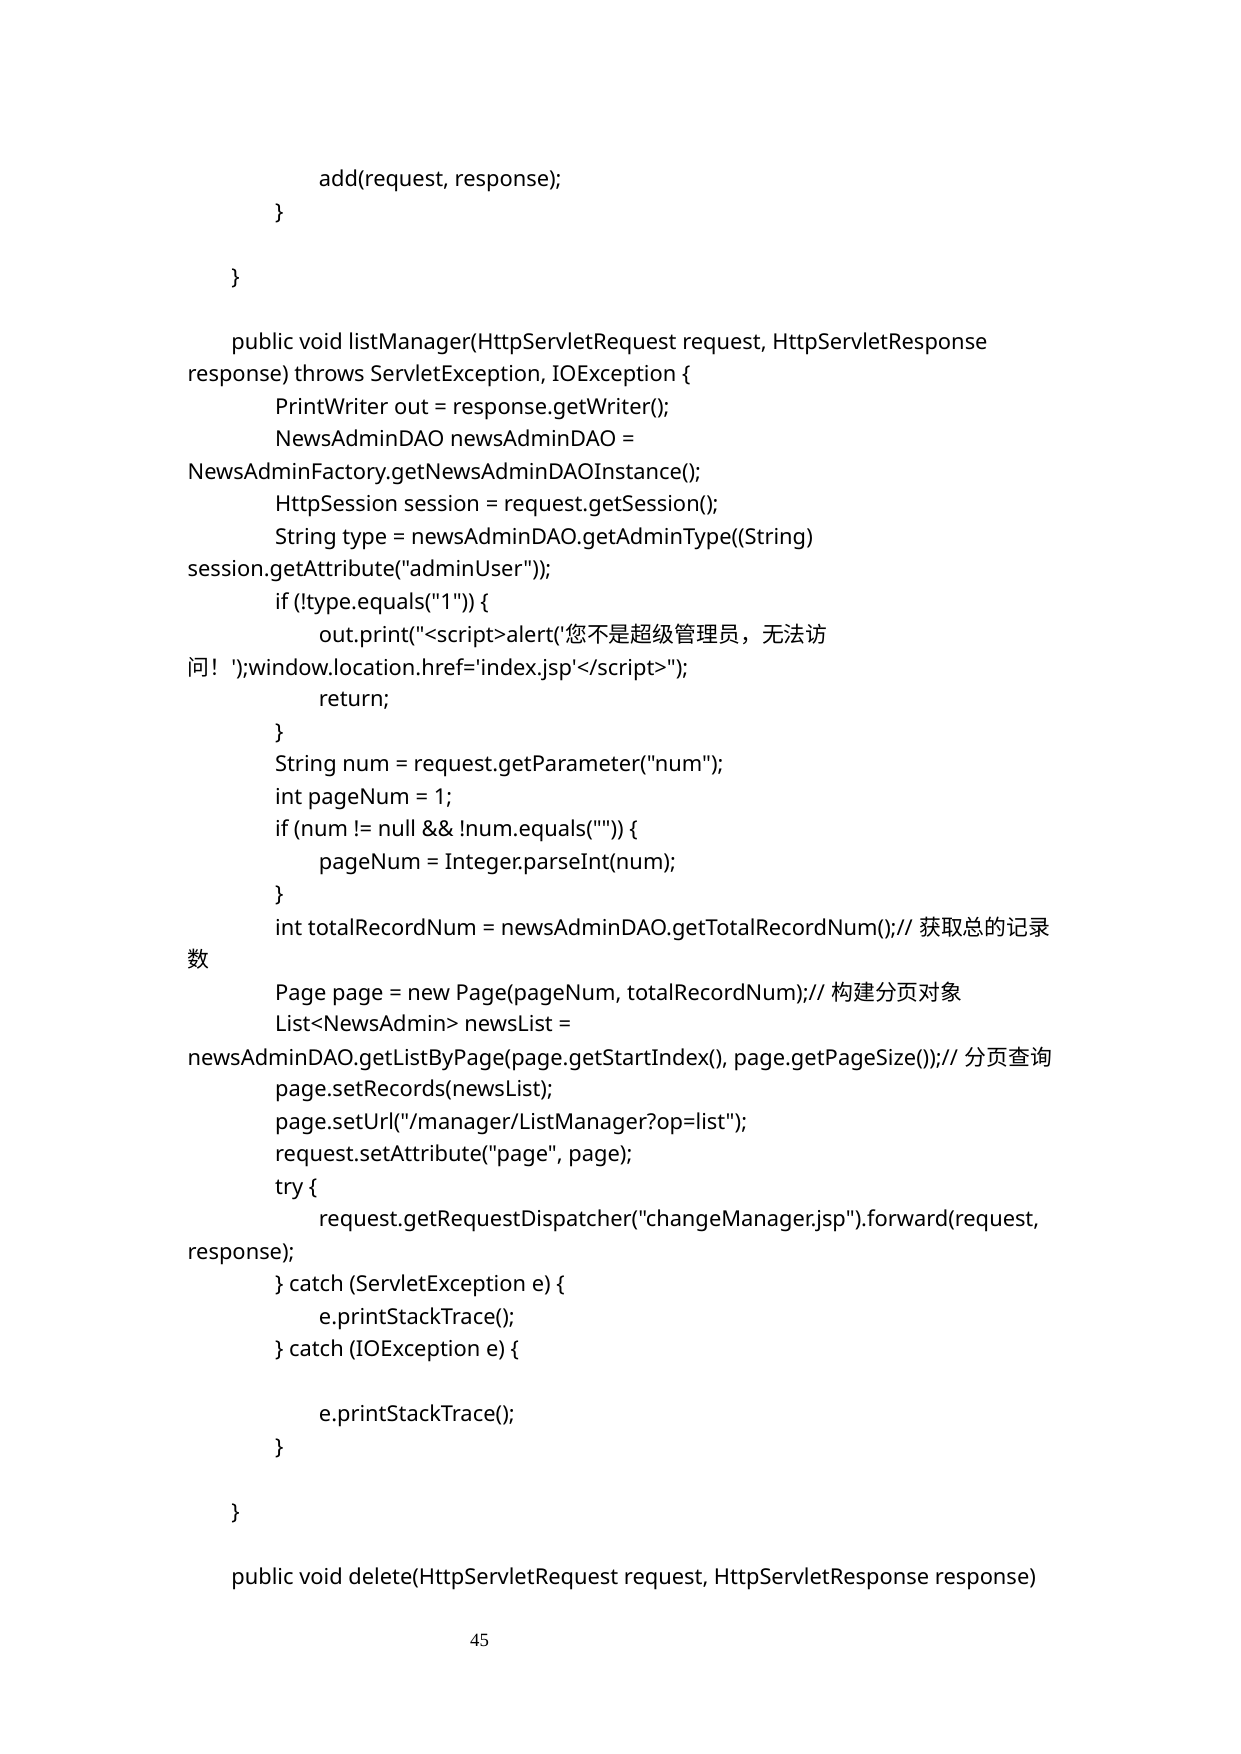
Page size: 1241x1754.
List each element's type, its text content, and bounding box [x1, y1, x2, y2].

text String type = newsAdminDAO.getAdminType((String) session.getAttribute("adminUser")); [187, 519, 1053, 584]
text try { [187, 1169, 1053, 1202]
text request.setAttribute("page", page); [187, 1137, 1053, 1169]
text page.setUrl("/manager/ListManager?op=list"); [187, 1104, 1053, 1137]
text public void listManager(HttpServletRequest request, HttpServletResponse response) throws ServletException, IOException { [187, 324, 1053, 389]
text PrintWriter out = response.getWriter(); [187, 389, 1053, 422]
text NewsAdminDAO newsAdminDAO = NewsAdminFactory.getNewsAdminDAOInstance(); [187, 422, 1053, 487]
text HttpSession session = request.getSession(); [187, 487, 1053, 519]
text if (num != null && !num.equals("")) { [187, 812, 1053, 844]
text e.printStackTrace(); [187, 1397, 1053, 1429]
text } [187, 1494, 1053, 1527]
text add(request, response); [187, 162, 1053, 194]
text int totalRecordNum = newsAdminDAO.getTotalRecordNum();// 获取总的记录数 [187, 909, 1053, 974]
text Page page = new Page(pageNum, totalRecordNum);// 构建分页对象 [187, 974, 1053, 1007]
text String num = request.getParameter("num"); [187, 747, 1053, 779]
text request.getRequestDispatcher("changeManager.jsp").forward(request, response); [187, 1202, 1053, 1267]
text } [187, 194, 1053, 227]
text } catch (ServletException e) { [187, 1267, 1053, 1299]
text } [187, 714, 1053, 747]
text if (!type.equals("1")) { [187, 584, 1053, 617]
text } [187, 1429, 1053, 1462]
text page.setRecords(newsList); [187, 1072, 1053, 1104]
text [187, 1559, 1053, 1592]
text out.print("<script>alert('您不是超级管理员，无法访问！');window.location.href='index.jsp'</script>"); [187, 617, 1053, 682]
text } catch (IOException e) { [187, 1332, 1053, 1364]
text return; [187, 682, 1053, 714]
text e.printStackTrace(); [187, 1299, 1053, 1332]
text List<NewsAdmin> newsList = newsAdminDAO.getListByPage(page.getStartIndex(), page.getPageSize());// 分页查询 [187, 1007, 1053, 1072]
text int pageNum = 1; [187, 779, 1053, 812]
text } [187, 259, 1053, 292]
text } [187, 877, 1053, 909]
text pageNum = Integer.parseInt(num); [187, 844, 1053, 877]
